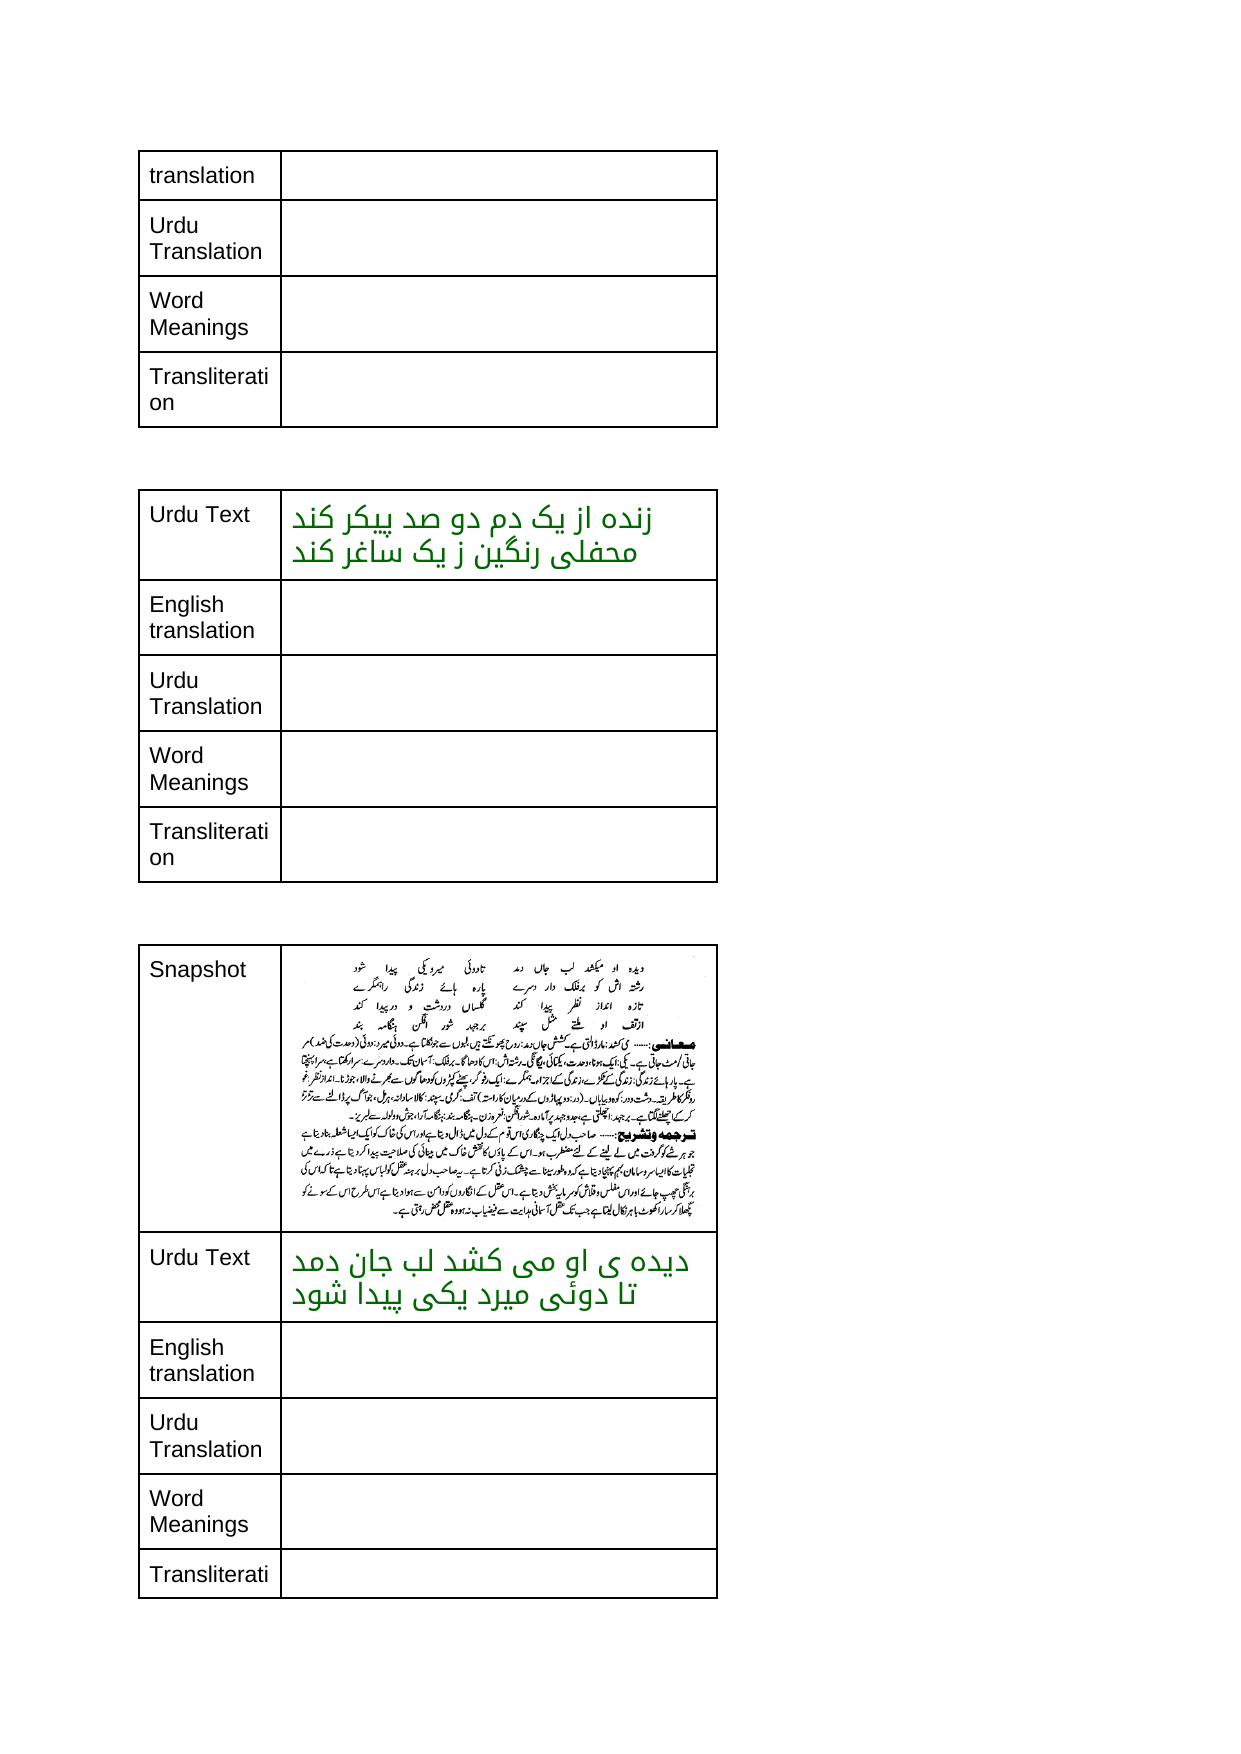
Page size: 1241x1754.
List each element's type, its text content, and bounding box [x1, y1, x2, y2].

table_cell [282, 353, 716, 426]
table_header Snapshot [140, 946, 280, 1231]
table_cell [282, 732, 716, 806]
table_cell Word Meanings [140, 1475, 280, 1548]
table_cell Transliteration [140, 353, 280, 426]
table_cell English translation [140, 1323, 280, 1397]
table_cell Urdu Translation [140, 201, 280, 275]
table_cell Word Meanings [140, 732, 280, 806]
table_cell [282, 1323, 716, 1397]
table_cell [282, 656, 716, 730]
table_cell دیدہ ی او می کشد لب جان دمد تا دوئی میرد یکی پیدا شود [282, 1233, 716, 1321]
table_cell [282, 277, 716, 351]
table_header زندہ از یک دم دو صد پیکر کند محفلی رنگین ز یک ساغر کند [282, 491, 716, 579]
table_cell [282, 581, 716, 654]
table_cell English translation [140, 581, 280, 654]
table_cell [282, 808, 716, 881]
picture [291, 956, 706, 1221]
table_cell Urdu Translation [140, 1399, 280, 1472]
table_cell [282, 152, 716, 199]
table_header [282, 946, 716, 1231]
table_cell [282, 1399, 716, 1472]
table_cell English translation [140, 152, 280, 199]
table_cell Transliteration [140, 808, 280, 881]
table_cell Word Meanings [140, 277, 280, 351]
table_cell [282, 1475, 716, 1548]
table_cell [282, 1550, 716, 1597]
table_cell Urdu Text [140, 1233, 280, 1321]
table_cell Urdu Translation [140, 656, 280, 730]
table_cell Transliteration [140, 1550, 280, 1597]
table_header Urdu Text [140, 491, 280, 579]
table_cell [282, 201, 716, 275]
